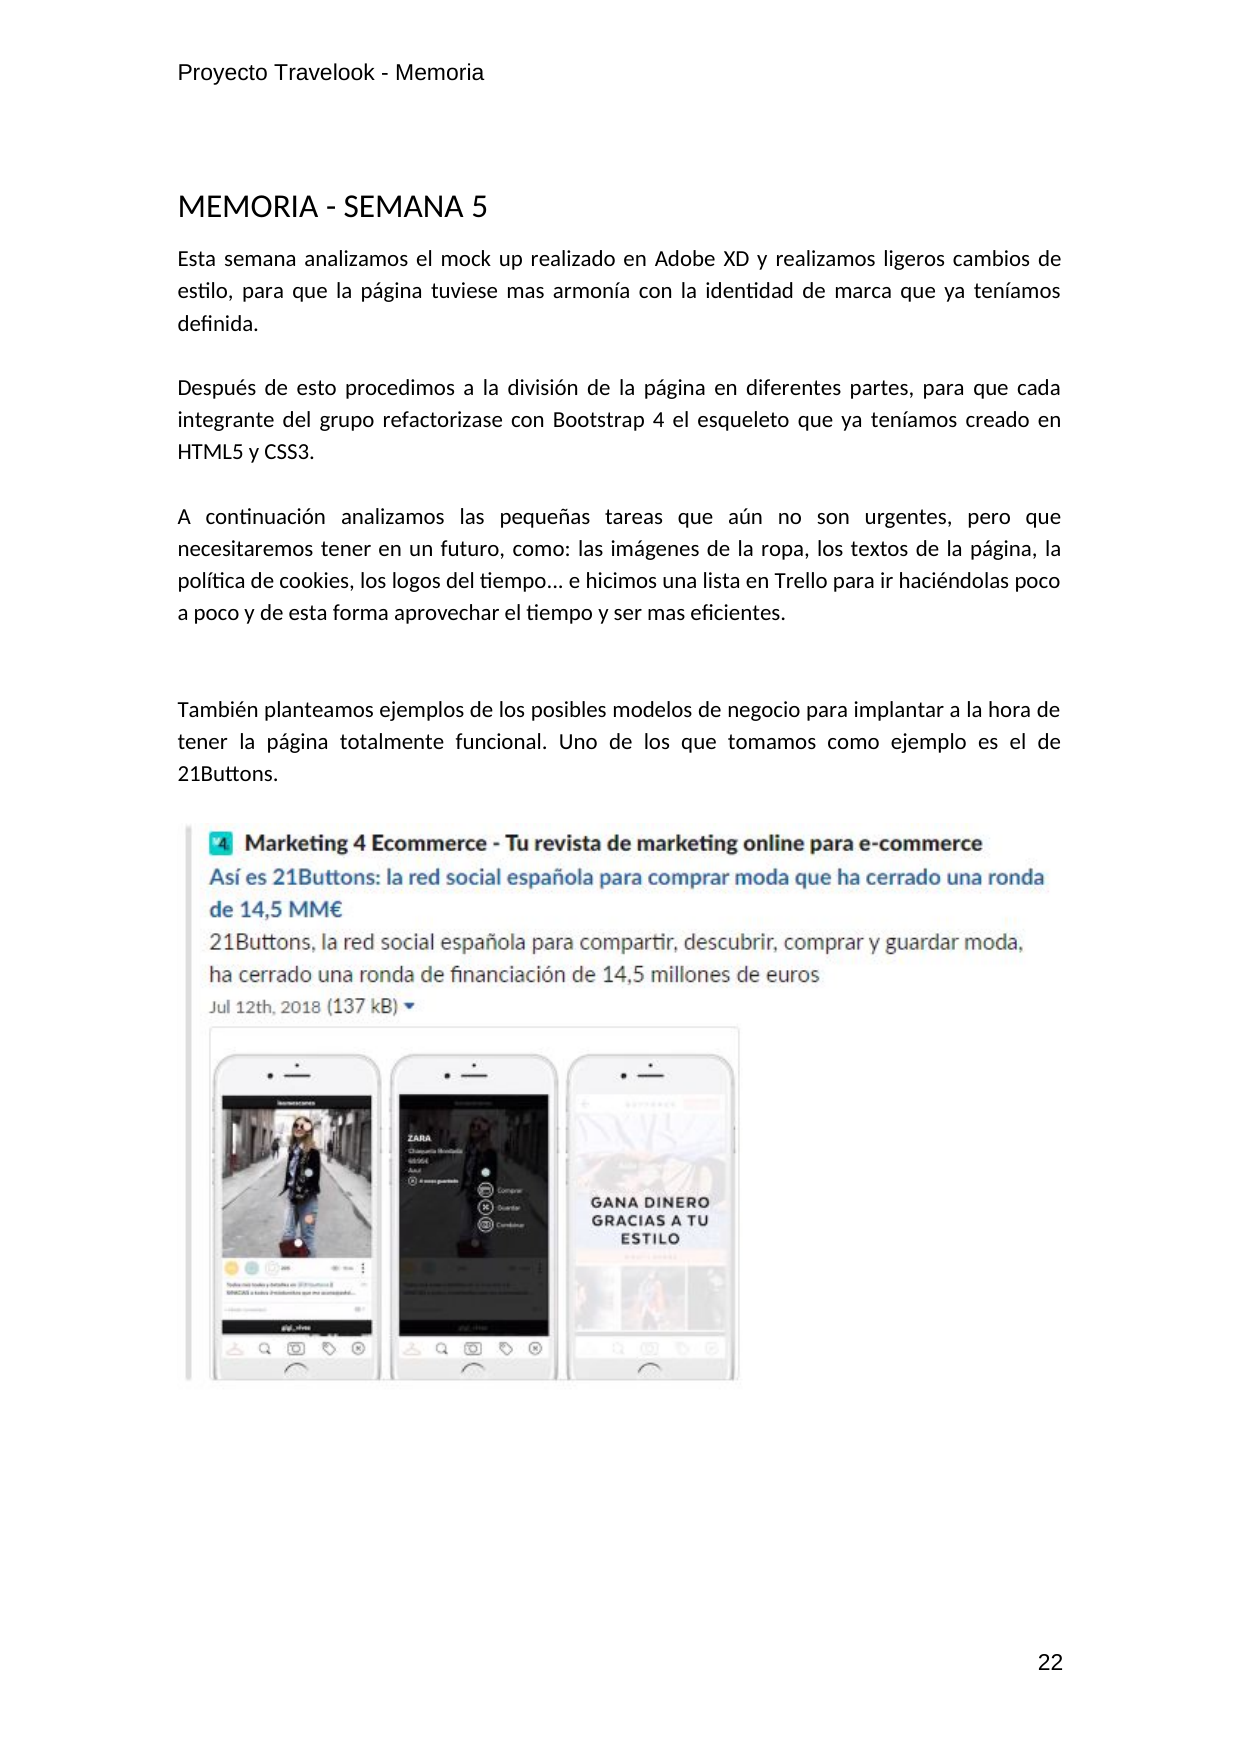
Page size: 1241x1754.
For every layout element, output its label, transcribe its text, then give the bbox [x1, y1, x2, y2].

text Esta semana analizamos el mock up realizado en Adobe XD y realizamos ligeros cambios de estilo, para que la página tuviese mas armonía con la identidad de marca que ya teníamos definida. [177, 244, 1063, 337]
text A continuación analizamos las pequeñas tareas que aún no son urgentes, pero que necesitaremos tener en un futuro, como: las imágenes de la ropa, los textos de la página, la política de cookies, los logos del tiempo... e hicimos una lista en Trello para ir haciéndolas poco a poco y de esta forma aprovechar el tiempo y ser mas eficientes. [177, 502, 1063, 626]
picture [177, 823, 1063, 1419]
text También planteamos ejemplos de los posibles modelos de negocio para implantar a la hora de tener la página totalmente funcional. Uno de los que tomamos como ejemplo es el de 21Buttons. [177, 695, 1063, 787]
subtitle MEMORIA - SEMANA 5 [177, 185, 1063, 226]
text Después de esto procedimos a la división de la página en diferentes partes, para que cada integrante del grupo refactorizase con Bootstrap 4 el esqueleto que ya teníamos creado en HTML5 y CSS3. [177, 373, 1063, 466]
